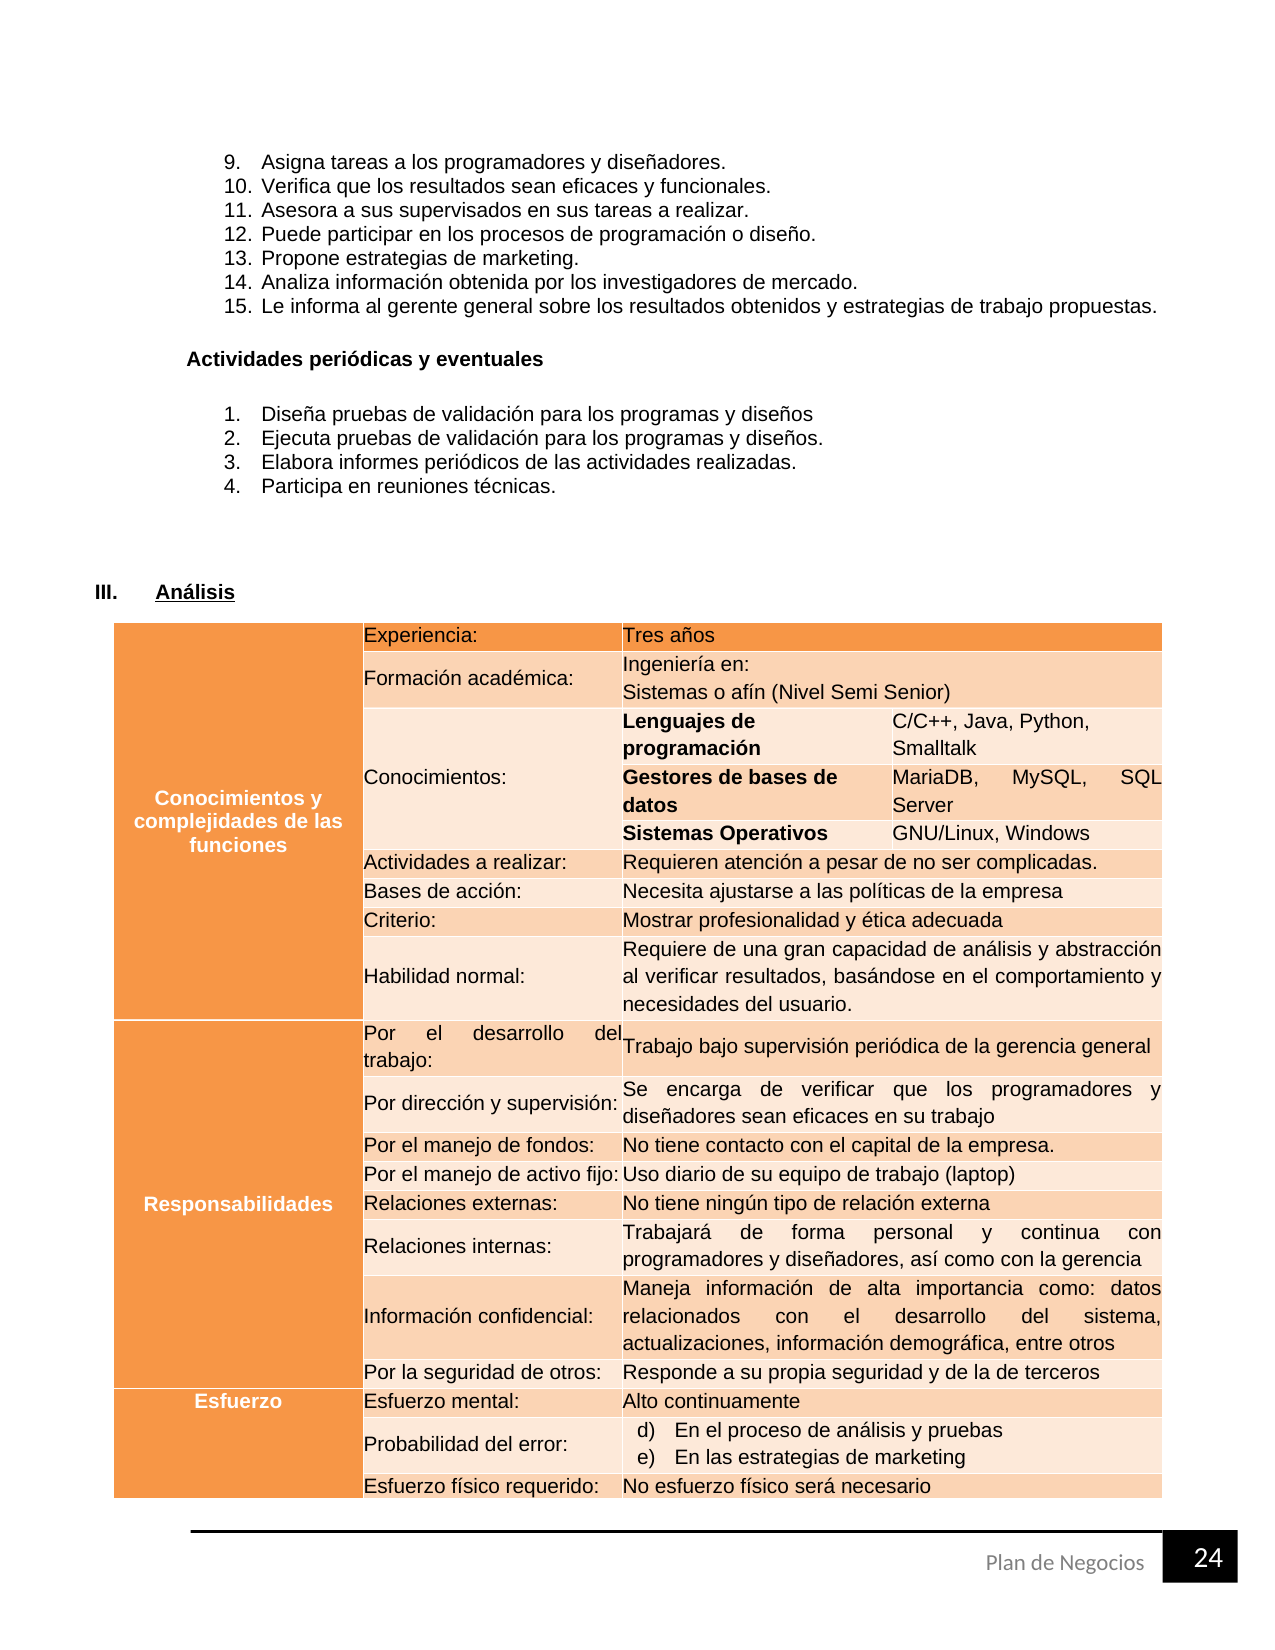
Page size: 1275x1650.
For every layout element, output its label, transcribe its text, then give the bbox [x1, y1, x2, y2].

table_cell Trabajará de forma personal y continua con programadores y diseñadores, así como con la gerencia [623, 1220, 1162, 1275]
table_cell Bases de acción: [364, 879, 622, 907]
list Propone estrategias de marketing. [224, 246, 1162, 270]
table_cell Uso diario de su equipo de trabajo (laptop) [623, 1162, 1162, 1190]
table_cell Necesita ajustarse a las políticas de la empresa [623, 879, 1162, 907]
table_cell Responde a su propia seguridad y de la de terceros [623, 1360, 1162, 1388]
table_cell En el proceso de análisis y pruebas En las estrategias de marketing [623, 1418, 1162, 1473]
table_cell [364, 1474, 622, 1498]
list Diseña pruebas de validación para los programas y diseños [224, 402, 1162, 426]
table_cell Maneja información de alta importancia como: datos relacionados con el desarrollo del sistema, actualizaciones, información demográfica, entre otros [623, 1276, 1162, 1359]
table_cell No tiene contacto con el capital de la empresa. [623, 1133, 1162, 1161]
list Puede participar en los procesos de programación o diseño. [224, 222, 1162, 246]
list Ejecuta pruebas de validación para los programas y diseños. [224, 426, 1162, 449]
table_cell GNU/Linux, Windows [893, 821, 1162, 849]
table_cell Por el manejo de activo fijo: [364, 1162, 622, 1190]
table_cell C/C++, Java, Python, Smalltalk [893, 709, 1162, 764]
table_cell No tiene ningún tipo de relación externa [623, 1191, 1162, 1219]
table_cell Relaciones externas: [364, 1191, 622, 1219]
table_header Experiencia: [364, 623, 622, 651]
table_cell Formación académica: [364, 652, 622, 707]
table_cell Por dirección y supervisión: [364, 1077, 622, 1132]
table_cell Requiere de una gran capacidad de análisis y abstracción al verificar resultados, basándose en el comportamiento y necesidades del usuario. [623, 937, 1162, 1019]
list Analiza información obtenida por los investigadores de mercado. [224, 270, 1162, 294]
list Elabora informes periódicos de las actividades realizadas. [224, 449, 1162, 473]
table_cell Sistemas Operativos [623, 821, 892, 849]
text Actividades periódicas y eventuales [112, 347, 1162, 371]
table_cell Trabajo bajo supervisión periódica de la gerencia general [623, 1021, 1162, 1076]
table_cell Información confidencial: [364, 1276, 622, 1359]
table_cell Relaciones internas: [364, 1220, 622, 1275]
table_cell Esfuerzo [114, 1389, 363, 1498]
table_cell Criterio: [364, 908, 622, 936]
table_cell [623, 1474, 1162, 1498]
list Asigna tareas a los programadores y diseñadores. [224, 150, 1162, 174]
table_cell Conocimientos: [364, 709, 622, 849]
table_cell Habilidad normal: [364, 937, 622, 1019]
table_cell Por el manejo de fondos: [364, 1133, 622, 1161]
table_header Conocimientos y complejidades de las funciones [114, 623, 363, 1019]
list Participa en reuniones técnicas. [224, 473, 1162, 497]
table_cell Ingeniería en: Sistemas o afín (Nivel Semi Senior) [623, 652, 1162, 707]
list Verifica que los resultados sean eficaces y funcionales. [224, 174, 1162, 198]
list Le informa al gerente general sobre los resultados obtenidos y estrategias de trabajo propuestas. [224, 294, 1162, 318]
table_header Tres años [623, 623, 1162, 651]
table_cell Esfuerzo mental: [364, 1389, 622, 1417]
table_cell Se encarga de verificar que los programadores y diseñadores sean eficaces en su trabajo [623, 1077, 1162, 1132]
list Análisis [118, 580, 1162, 604]
list Asesora a sus supervisados en sus tareas a realizar. [224, 198, 1162, 222]
table_cell Mostrar profesionalidad y ética adecuada [623, 908, 1162, 936]
table_cell Actividades a realizar: [364, 850, 622, 878]
table_cell Lenguajes de programación [623, 709, 892, 764]
table_cell Probabilidad del error: [364, 1418, 622, 1473]
table_cell Por la seguridad de otros: [364, 1360, 622, 1388]
table_cell Por el desarrollo del trabajo: [364, 1021, 622, 1076]
table_cell Requieren atención a pesar de no ser complicadas. [623, 850, 1162, 878]
table_cell Alto continuamente [623, 1389, 1162, 1417]
table_cell Responsabilidades [114, 1021, 363, 1388]
table_cell MariaDB, MySQL, SQL Server [893, 765, 1162, 820]
table_cell Gestores de bases de datos [623, 765, 892, 820]
